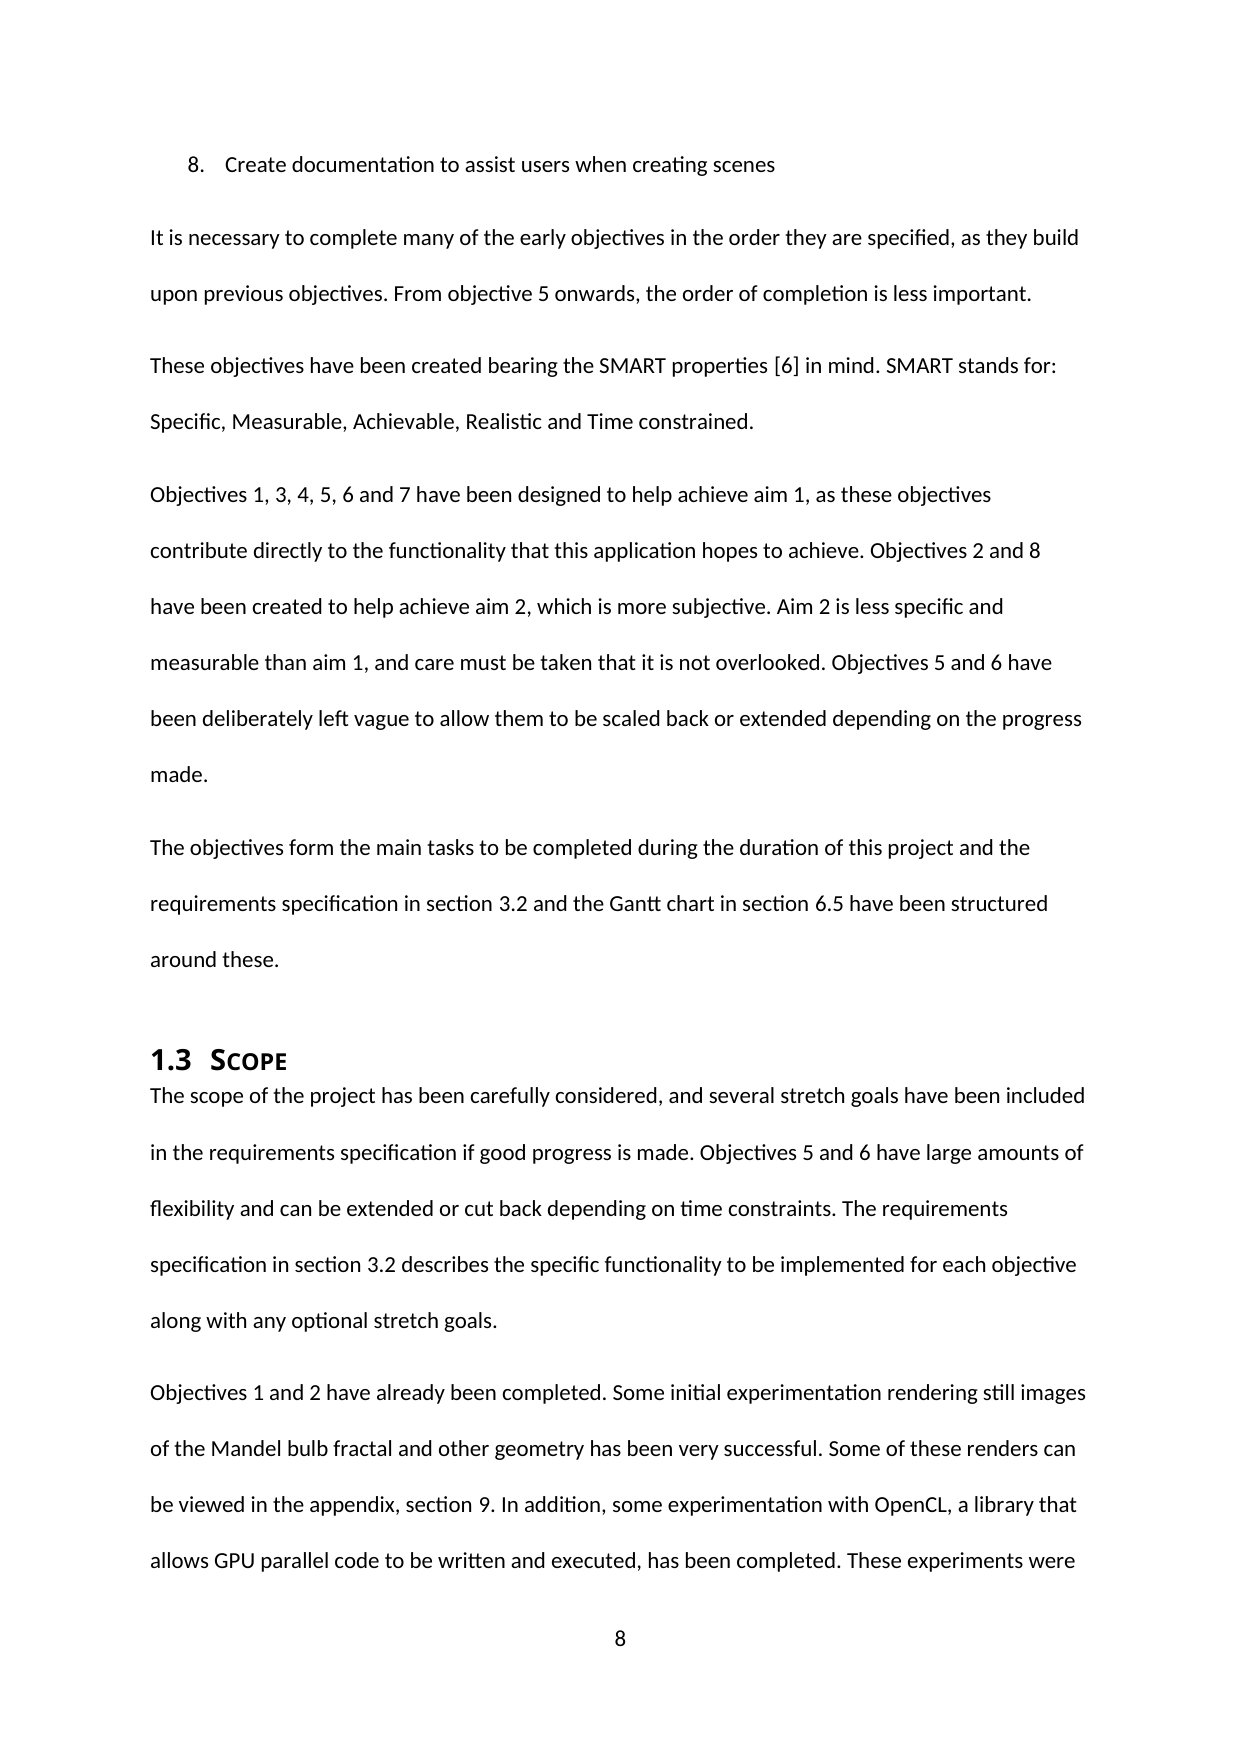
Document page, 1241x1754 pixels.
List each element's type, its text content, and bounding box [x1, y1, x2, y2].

text Objectives 1, 3, 4, 5, 6 and 7 have been designed to help achieve aim 1, as these objectives contribute directly to the functionality that this application hopes to achieve. Objectives 2 and 8 have been created to help achieve aim 2, which is more subjective. Aim 2 is less specific and measurable than aim 1, and care must be taken that it is not overlooked. Objectives 5 and 6 have been deliberately left vague to allow them to be scaled back or extended depending on the progress made. [150, 480, 1090, 788]
text The objectives form the main tasks to be completed during the duration of this project and the requirements specification in section 3.2 and the Gantt chart in section 6.5 have been structured around these. [150, 833, 1090, 973]
text The scope of the project has been carefully considered, and several stretch goals have been included in the requirements specification if good progress is made. Objectives 5 and 6 have large amounts of flexibility and can be extended or cut back depending on time constraints. The requirements specification in section 3.2 describes the specific functionality to be implemented for each objective along with any optional stretch goals. [150, 1082, 1090, 1334]
text These objectives have been created bearing the SMART properties in mind. SMART stands for: Specific, Measurable, Achievable, Realistic and Time constrained. [150, 351, 1090, 436]
list Create documentation to assist users when creating scenes [187, 150, 1090, 178]
subtitle Scope [150, 1039, 1090, 1078]
text It is necessary to complete many of the early objectives in the order they are specified, as they build upon previous objectives. From objective 5 onwards, the order of completion is less important. [150, 223, 1090, 307]
